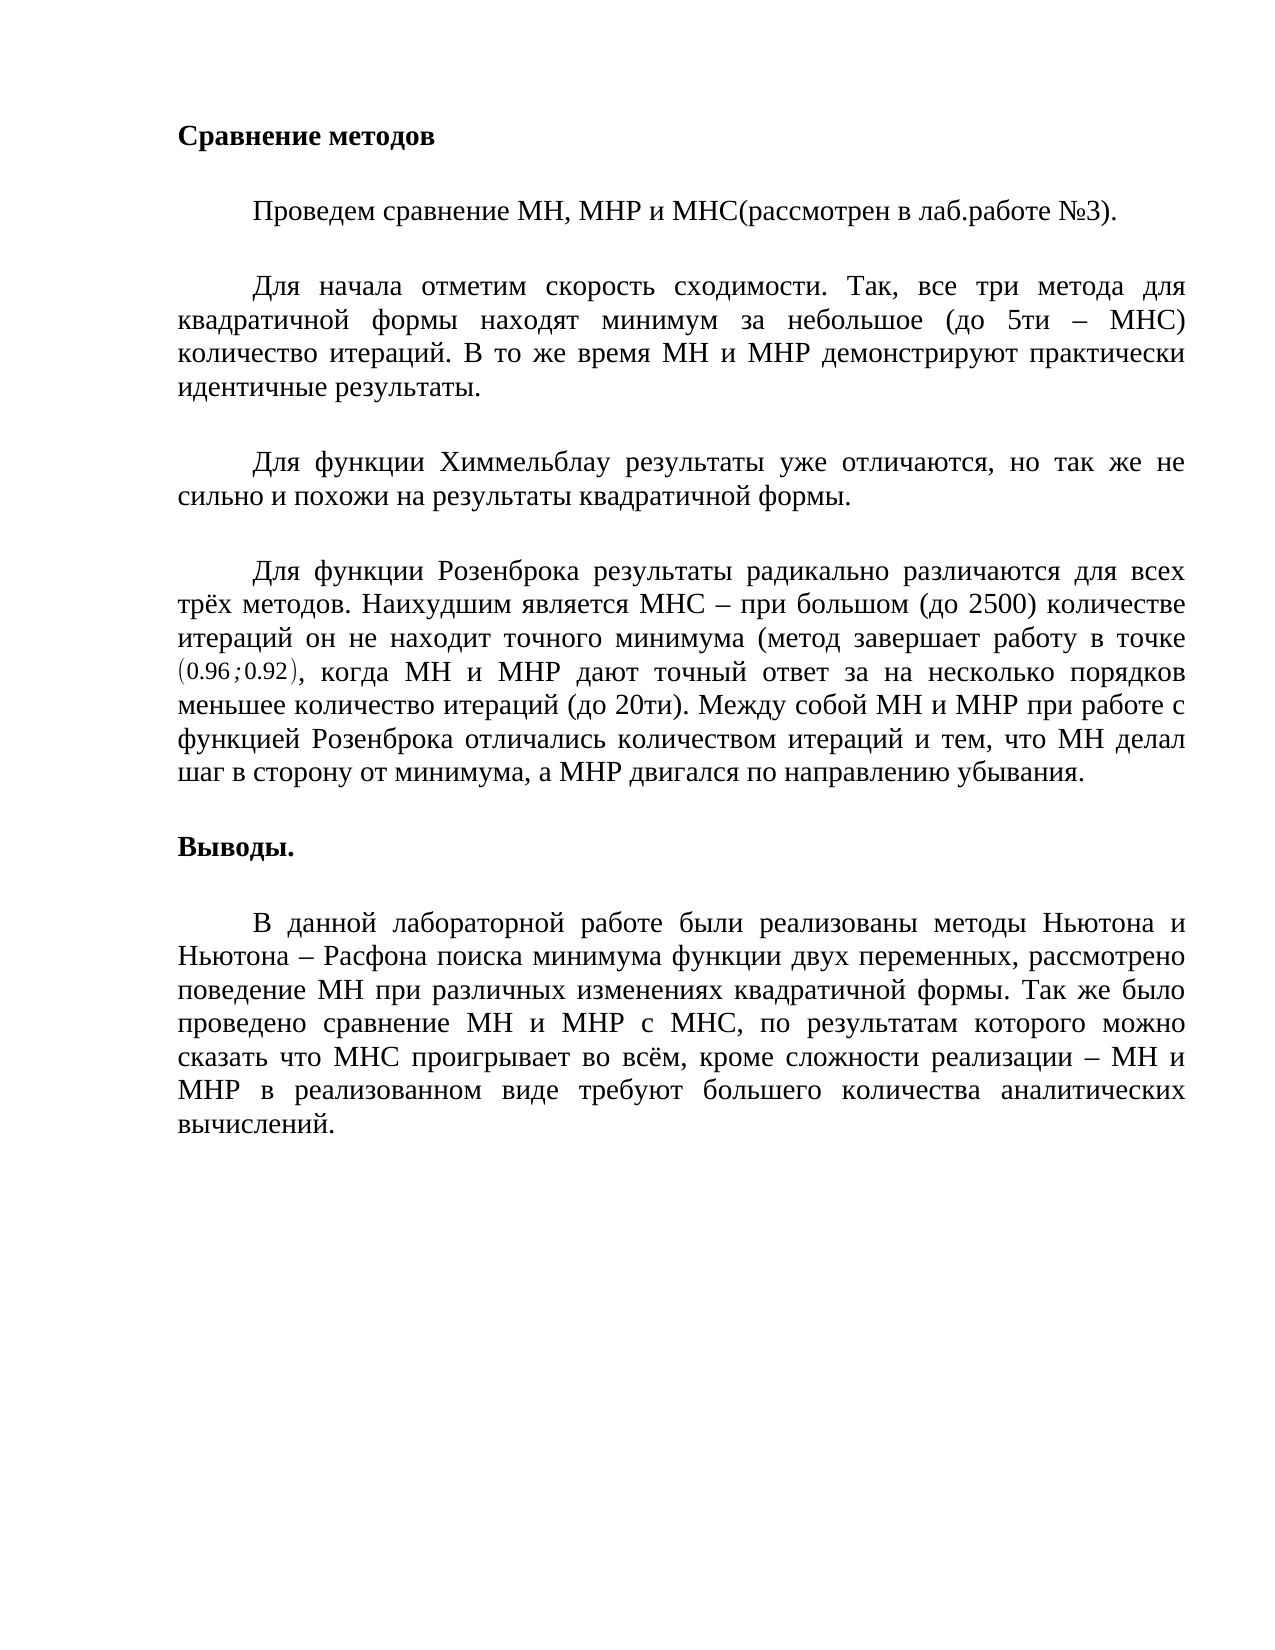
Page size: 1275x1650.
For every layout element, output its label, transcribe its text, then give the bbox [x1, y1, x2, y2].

text Для функции Розенброка результаты радикально различаются для всех трёх методов. Наихудшим является МНС – при большом (до 2500) количестве итераций он не находит точного минимума (метод завершает работу в точке , когда МН и МНР дают точный ответ за на несколько порядков меньшее количество итераций (до 20ти). Между собой МН и МНР при работе с функцией Розенброка отличались количеством итераций и тем, что МН делал шаг в сторону от минимума, а МНР двигался по направлению убывания. [177, 553, 1186, 788]
text Сравнение методов [177, 118, 1186, 152]
text Выводы. [177, 829, 1186, 863]
text Для функции Химмельблау результаты уже отличаются, но так же не сильно и похожи на результаты квадратичной формы. [177, 444, 1186, 511]
text В данной лабораторной работе были реализованы методы Ньютона и Ньютона – Расфона поиска минимума функции двух переменных, рассмотрено поведение МН при различных изменениях квадратичной формы. Так же было проведено сравнение МН и МНР с МНС, по результатам которого можно сказать что МНС проигрывает во всём, кроме сложности реализации – МН и МНР в реализованном виде требуют большего количества аналитических вычислений. [177, 905, 1186, 1139]
text Для начала отметим скорость сходимости. Так, все три метода для квадратичной формы находят минимум за небольшое (до 5ти – МНС) количество итераций. В то же время МН и МНР демонстрируют практически идентичные результаты. [177, 268, 1186, 403]
text Проведем сравнение МН, МНР и МНС(рассмотрен в лаб.работе №3). [177, 193, 1186, 227]
